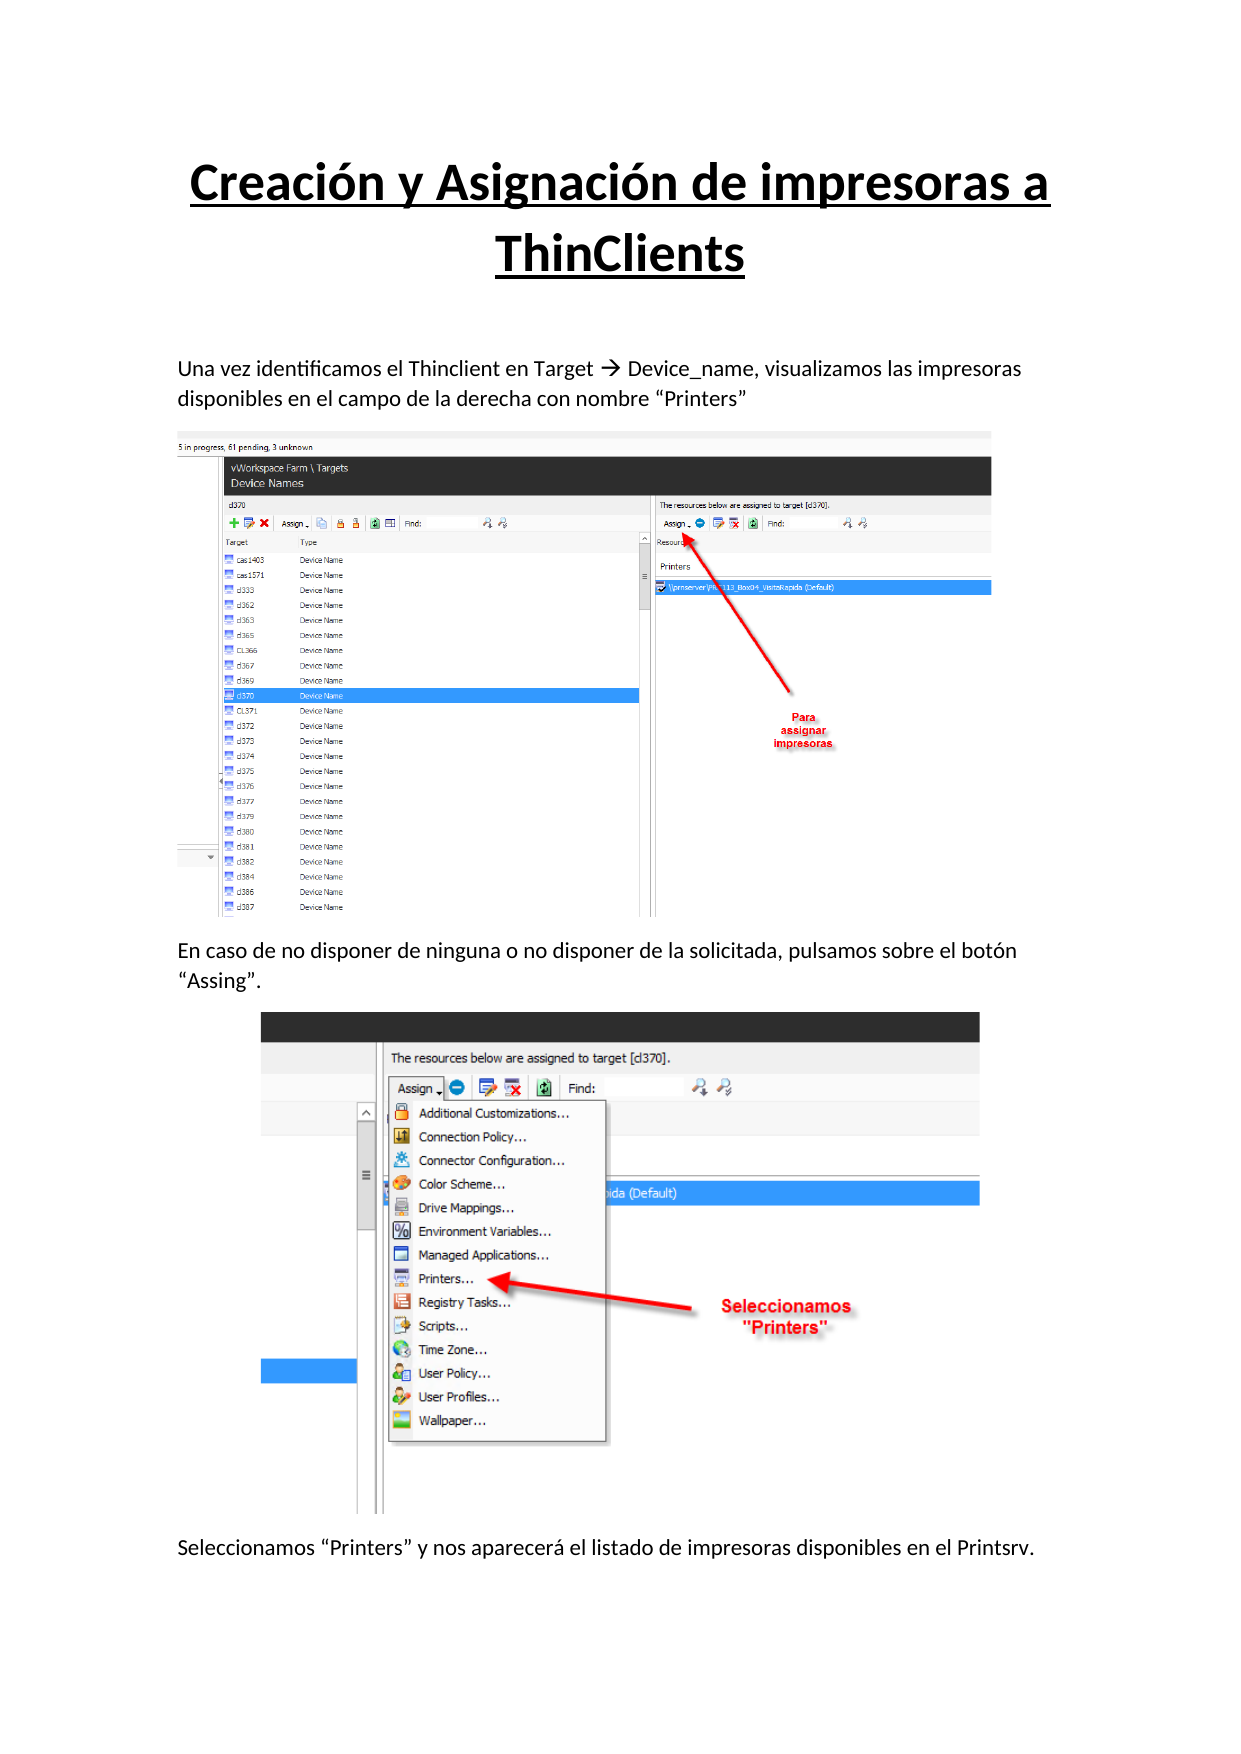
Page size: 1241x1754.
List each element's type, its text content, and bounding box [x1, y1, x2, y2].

picture [177, 431, 992, 917]
text En caso de no disponer de ninguna o no disponer de la solicitada, pulsamos sobre el botón “Assing”. [177, 936, 1063, 994]
text Seleccionamos “Printers” y nos aparecerá el listado de impresoras disponibles en el Printsrv. [177, 1533, 1063, 1561]
picture [260, 1012, 980, 1514]
text Creación y Asignación de impresoras a ThinClients [177, 148, 1063, 285]
text Una vez identificamos el Thinclient en Target Device_name, visualizamos las impresoras disponibles en el campo de la derecha con nombre “Printers” [177, 354, 1063, 412]
